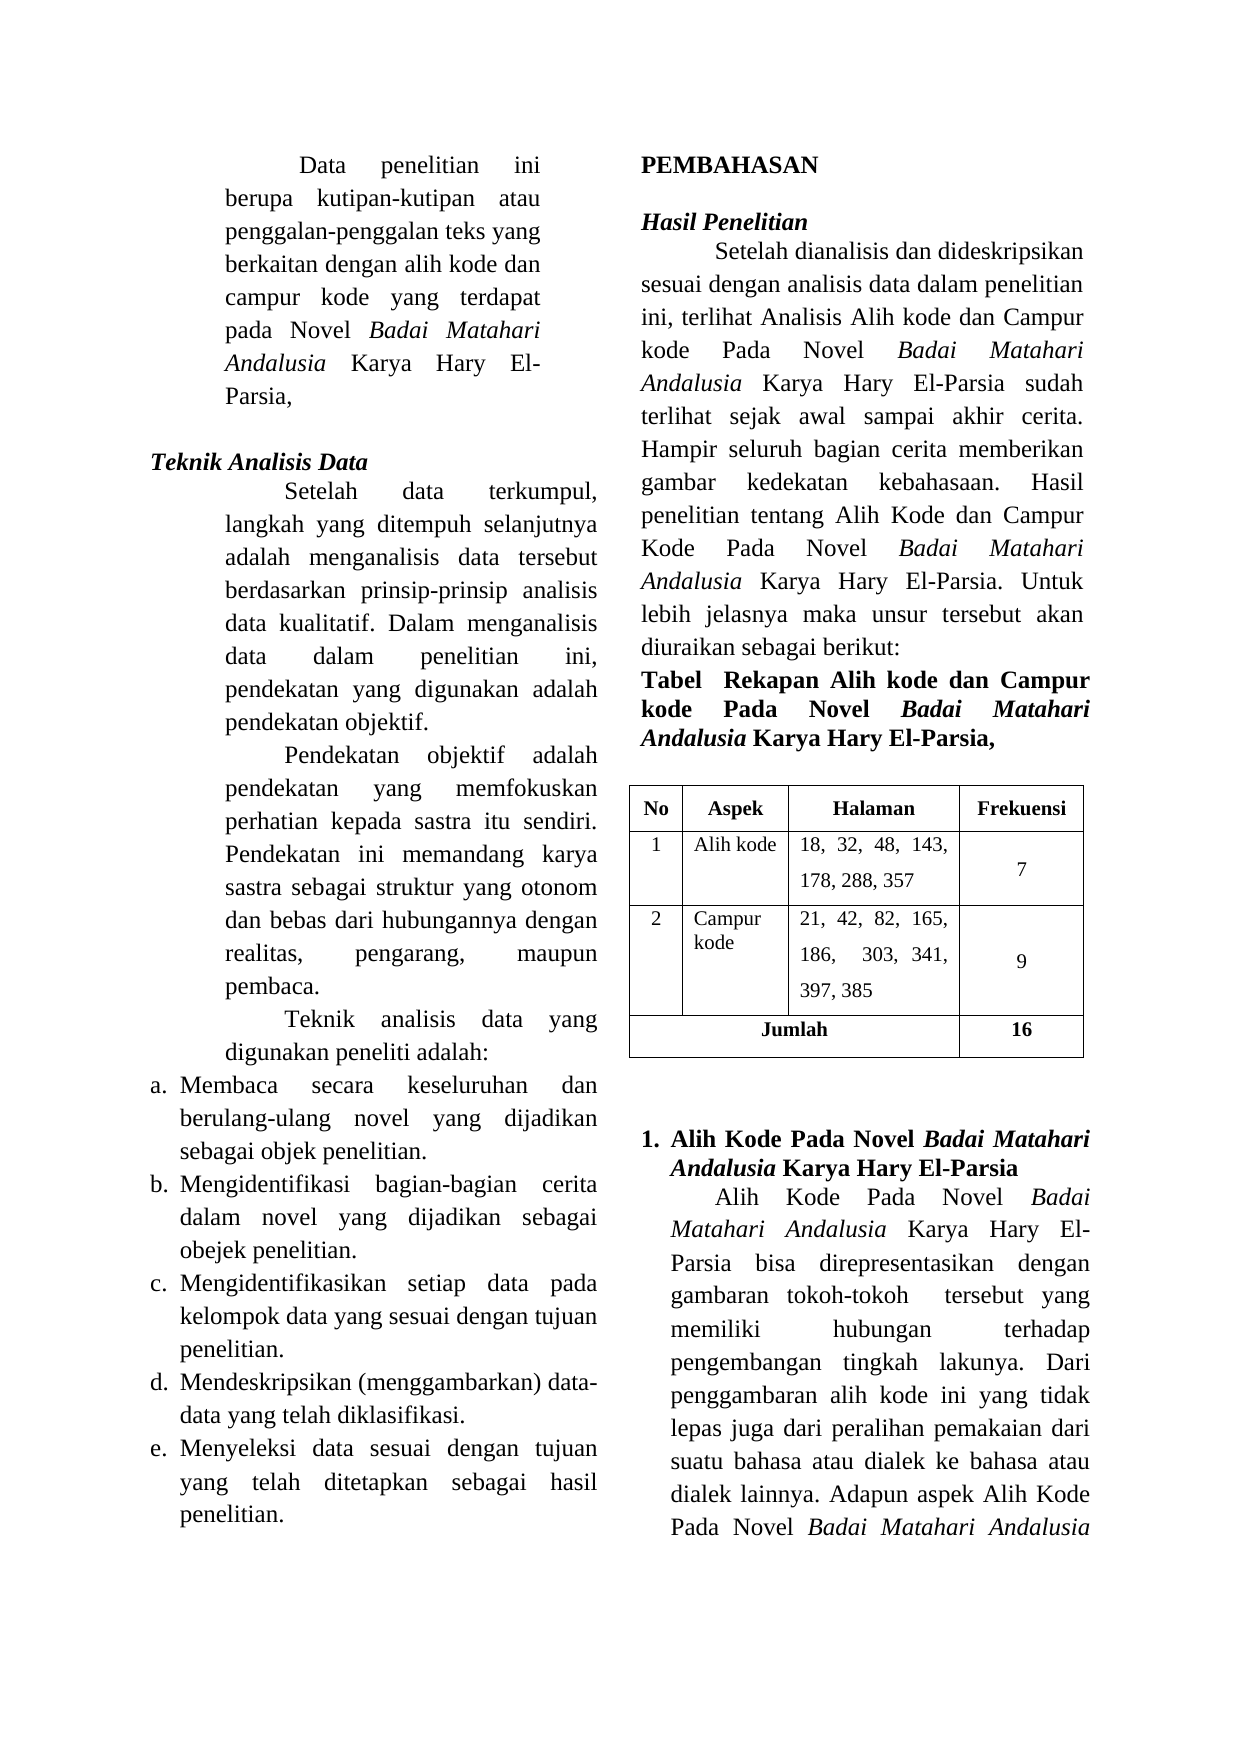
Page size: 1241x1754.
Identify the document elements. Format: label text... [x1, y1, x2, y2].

text Data penelitian ini berupa kutipan-kutipan atau penggalan-penggalan teks yang berkaitan dengan alih kode dan campur kode yang terdapat pada Novel Badai Matahari Andalusia Karya Hary El-Parsia, [225, 150, 540, 410]
list Membaca secara keseluruhan dan berulang-ulang novel yang dijadikan sebagai objek penelitian. [150, 1070, 598, 1165]
table_cell 2 [630, 906, 682, 1015]
table_header Aspek [683, 786, 788, 831]
table_header Frekuensi [960, 786, 1083, 831]
list Mengidentifikasikan setiap data pada kelompok data yang sesuai dengan tujuan penelitian. [150, 1268, 598, 1363]
list Setelah dianalisis dan dideskripsikan sesuai dengan analisis data dalam penelitian ini, terlihat Analisis Alih kode dan Campur kode Pada Novel Badai Matahari Andalusia Karya Hary El-Parsia sudah terlihat sejak awal sampai akhir cerita. Hampir seluruh bagian cerita memberikan gambar kedekatan kebahasaan. Hasil penelitian tentang Alih Kode dan Campur Kode Pada Novel Badai Matahari Andalusia Karya Hary El-Parsia. Untuk lebih jelasnya maka unsur tersebut akan diuraikan sebagai berikut: [641, 236, 1084, 661]
table_cell 7 [960, 832, 1083, 905]
table_cell 9 [960, 906, 1083, 1015]
table_header No [630, 786, 682, 831]
table_cell Campur kode [683, 906, 788, 1015]
table_cell Jumlah [630, 1016, 959, 1057]
text Pendekatan objektif adalah pendekatan yang memfokuskan perhatian kepada sastra itu sendiri. Pendekatan ini memandang karya sastra sebagai struktur yang otonom dan bebas dari hubungannya dengan realitas, pengarang, maupun pembaca. [225, 740, 598, 1000]
text Tabel Rekapan Alih kode dan Campur kode Pada Novel Badai Matahari Andalusia Karya Hary El-Parsia, [641, 666, 1090, 752]
list Hasil Penelitian [641, 207, 1088, 236]
list Alih Kode Pada Novel Badai Matahari Andalusia Karya Hary El-Parsia [641, 1124, 1090, 1182]
list Menyeleksi data sesuai dengan tujuan yang telah ditetapkan sebagai hasil penelitian. [150, 1433, 598, 1528]
table_cell 1 [630, 832, 682, 905]
text Setelah data terkumpul, langkah yang ditempuh selanjutnya adalah menganalisis data tersebut berdasarkan prinsip-prinsip analisis data kualitatif. Dalam menganalisis data dalam penelitian ini, pendekatan yang digunakan adalah pendekatan objektif. [225, 476, 598, 736]
table_cell 16 [960, 1016, 1083, 1057]
table_header Halaman [789, 786, 959, 831]
list Mengidentifikasi bagian-bagian cerita dalam novel yang dijadikan sebagai obejek penelitian. [150, 1169, 598, 1264]
list Mendeskripsikan (menggambarkan) data-data yang telah diklasifikasi. [150, 1367, 598, 1429]
list Teknik Analisis Data [150, 447, 598, 476]
text Teknik analisis data yang digunakan peneliti adalah: [225, 1004, 598, 1066]
list PEMBAHASAN [641, 150, 1088, 179]
table_cell 18, 32, 48, 143, 178, 288, 357 [789, 832, 959, 905]
table_cell Alih kode [683, 832, 788, 905]
table_cell 21, 42, 82, 165, 186, 303, 341, 397, 385 [789, 906, 959, 1015]
